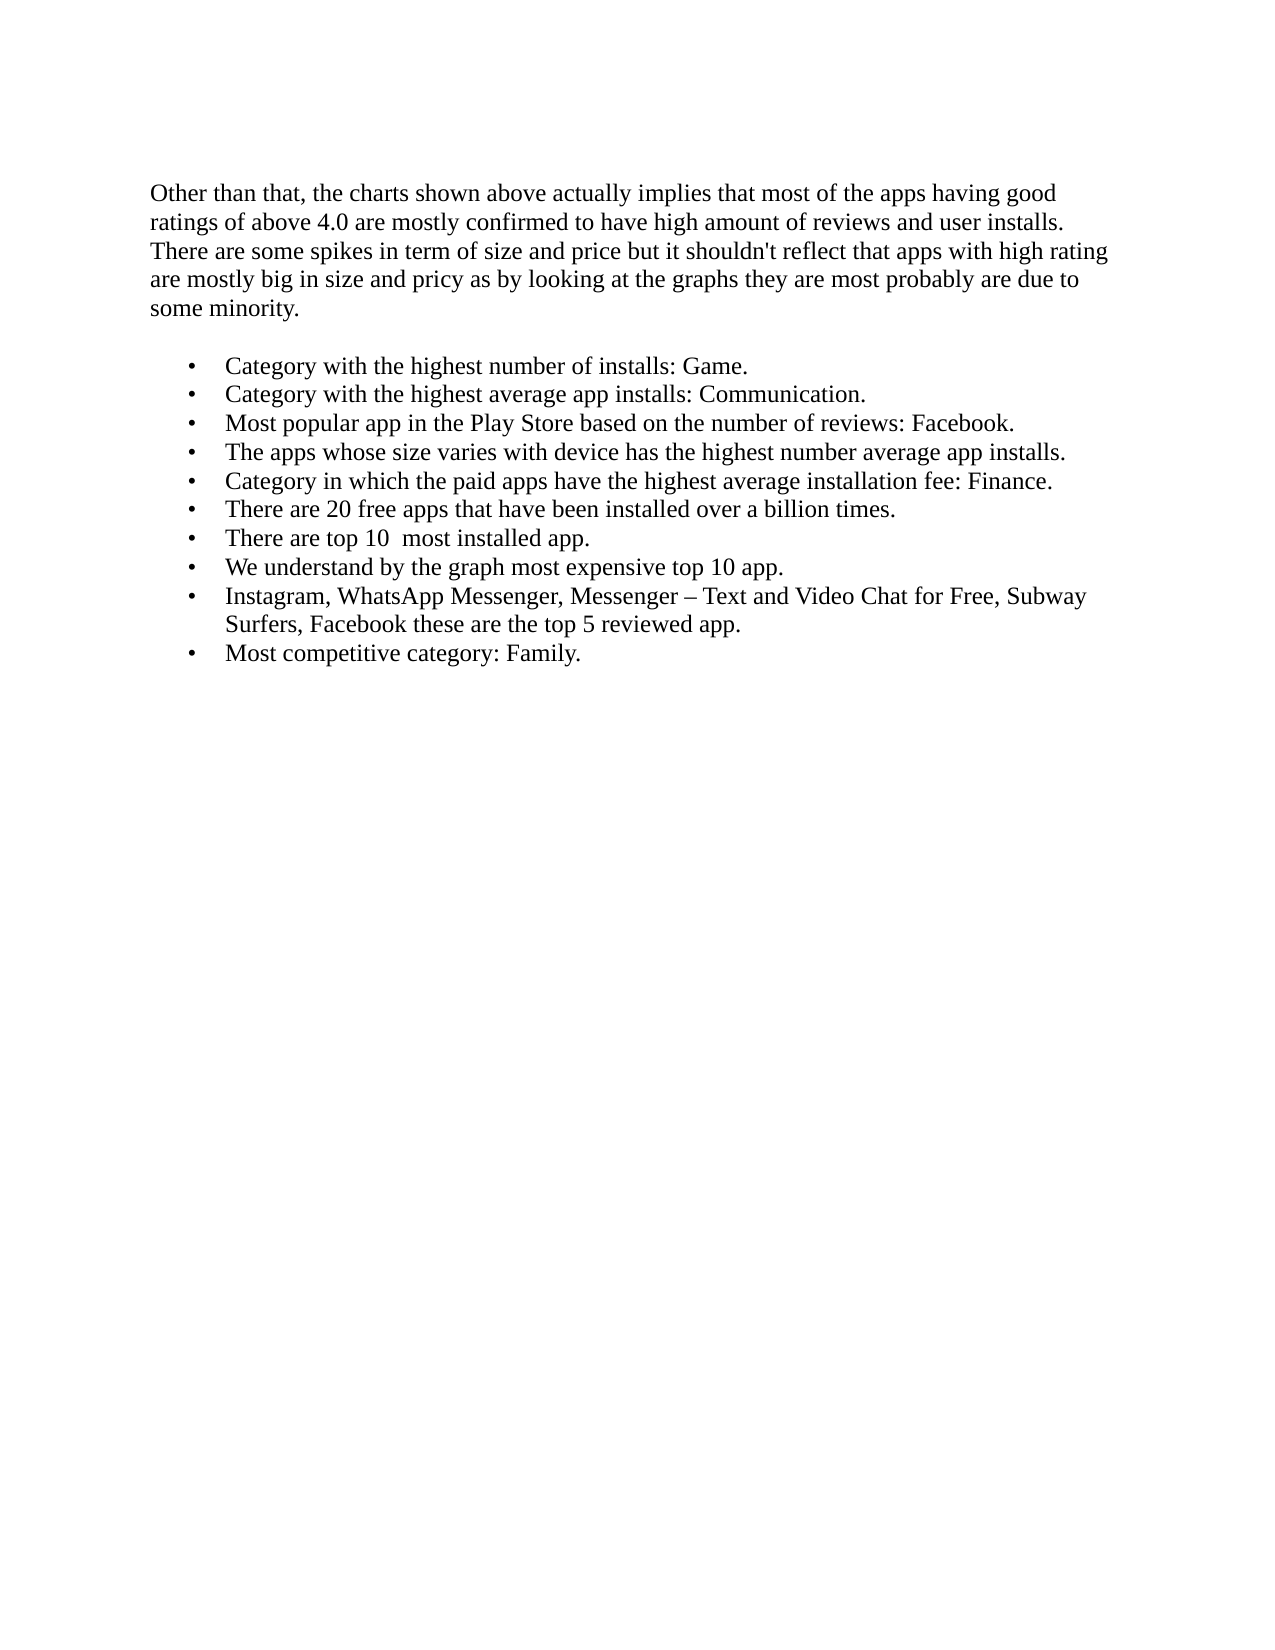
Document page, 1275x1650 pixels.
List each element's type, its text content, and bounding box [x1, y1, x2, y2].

list Category in which the paid apps have the highest average installation fee: Finance. [187, 466, 1125, 495]
list We understand by the graph most expensive top 10 app. [187, 552, 1125, 581]
list Most competitive category: Family. [187, 639, 1125, 667]
list There are top 10 most installed app. [187, 524, 1125, 552]
list Most popular app in the Play Store based on the number of reviews: Facebook. [187, 409, 1125, 437]
list There are 20 free apps that have been installed over a billion times. [187, 495, 1125, 524]
list Category with the highest average app installs: Communication. [187, 380, 1125, 409]
list Instagram, WhatsApp Messenger, Messenger – Text and Video Chat for Free, Subway Surfers, Facebook these are the top 5 reviewed app. [187, 581, 1125, 639]
list Category with the highest number of installs: Game. [187, 351, 1125, 380]
text Other than that, the charts shown above actually implies that most of the apps having good ratings of above 4.0 are mostly confirmed to have high amount of reviews and user installs. There are some spikes in term of size and price but it shouldn't reflect that apps with high rating are mostly big in size and pricy as by looking at the graphs they are most probably are due to some minority. [150, 179, 1125, 322]
list The apps whose size varies with device has the highest number average app installs. [187, 437, 1125, 466]
